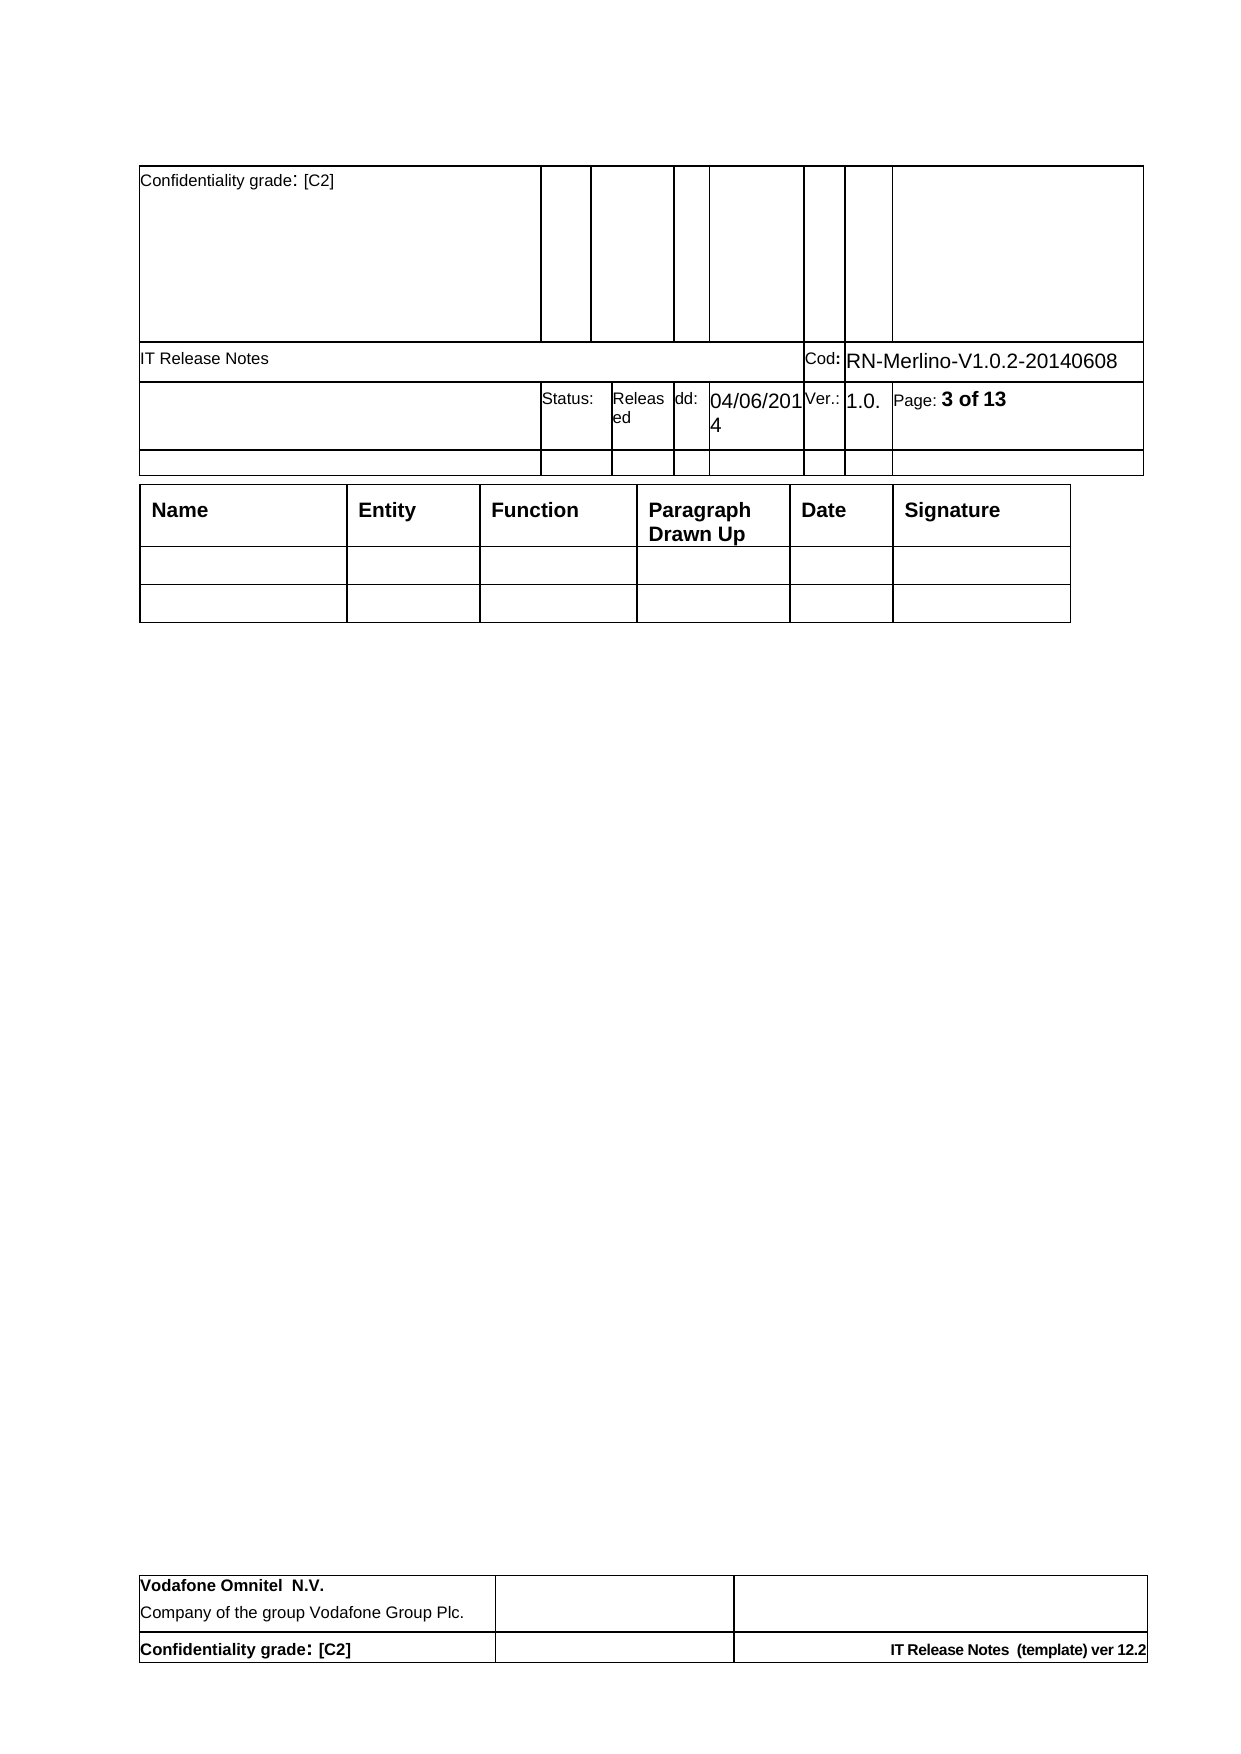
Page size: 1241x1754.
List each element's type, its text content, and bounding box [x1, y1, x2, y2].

table_cell [791, 585, 892, 622]
table_cell [141, 585, 346, 622]
table_cell [638, 585, 789, 622]
table_cell [894, 585, 1070, 622]
table_cell [791, 547, 892, 583]
table_cell [141, 547, 346, 583]
table_cell [348, 585, 479, 622]
table_header Entity [348, 485, 479, 546]
table_header Date [791, 485, 892, 546]
table_header Paragraph Drawn Up [638, 485, 789, 546]
table_cell [638, 547, 789, 583]
table_cell [894, 547, 1070, 583]
table_header Function [481, 485, 636, 546]
table_cell [348, 547, 479, 583]
table_cell [481, 585, 636, 622]
table_cell [481, 547, 636, 583]
table_header Signature [894, 485, 1070, 546]
table_header Name [141, 485, 346, 546]
